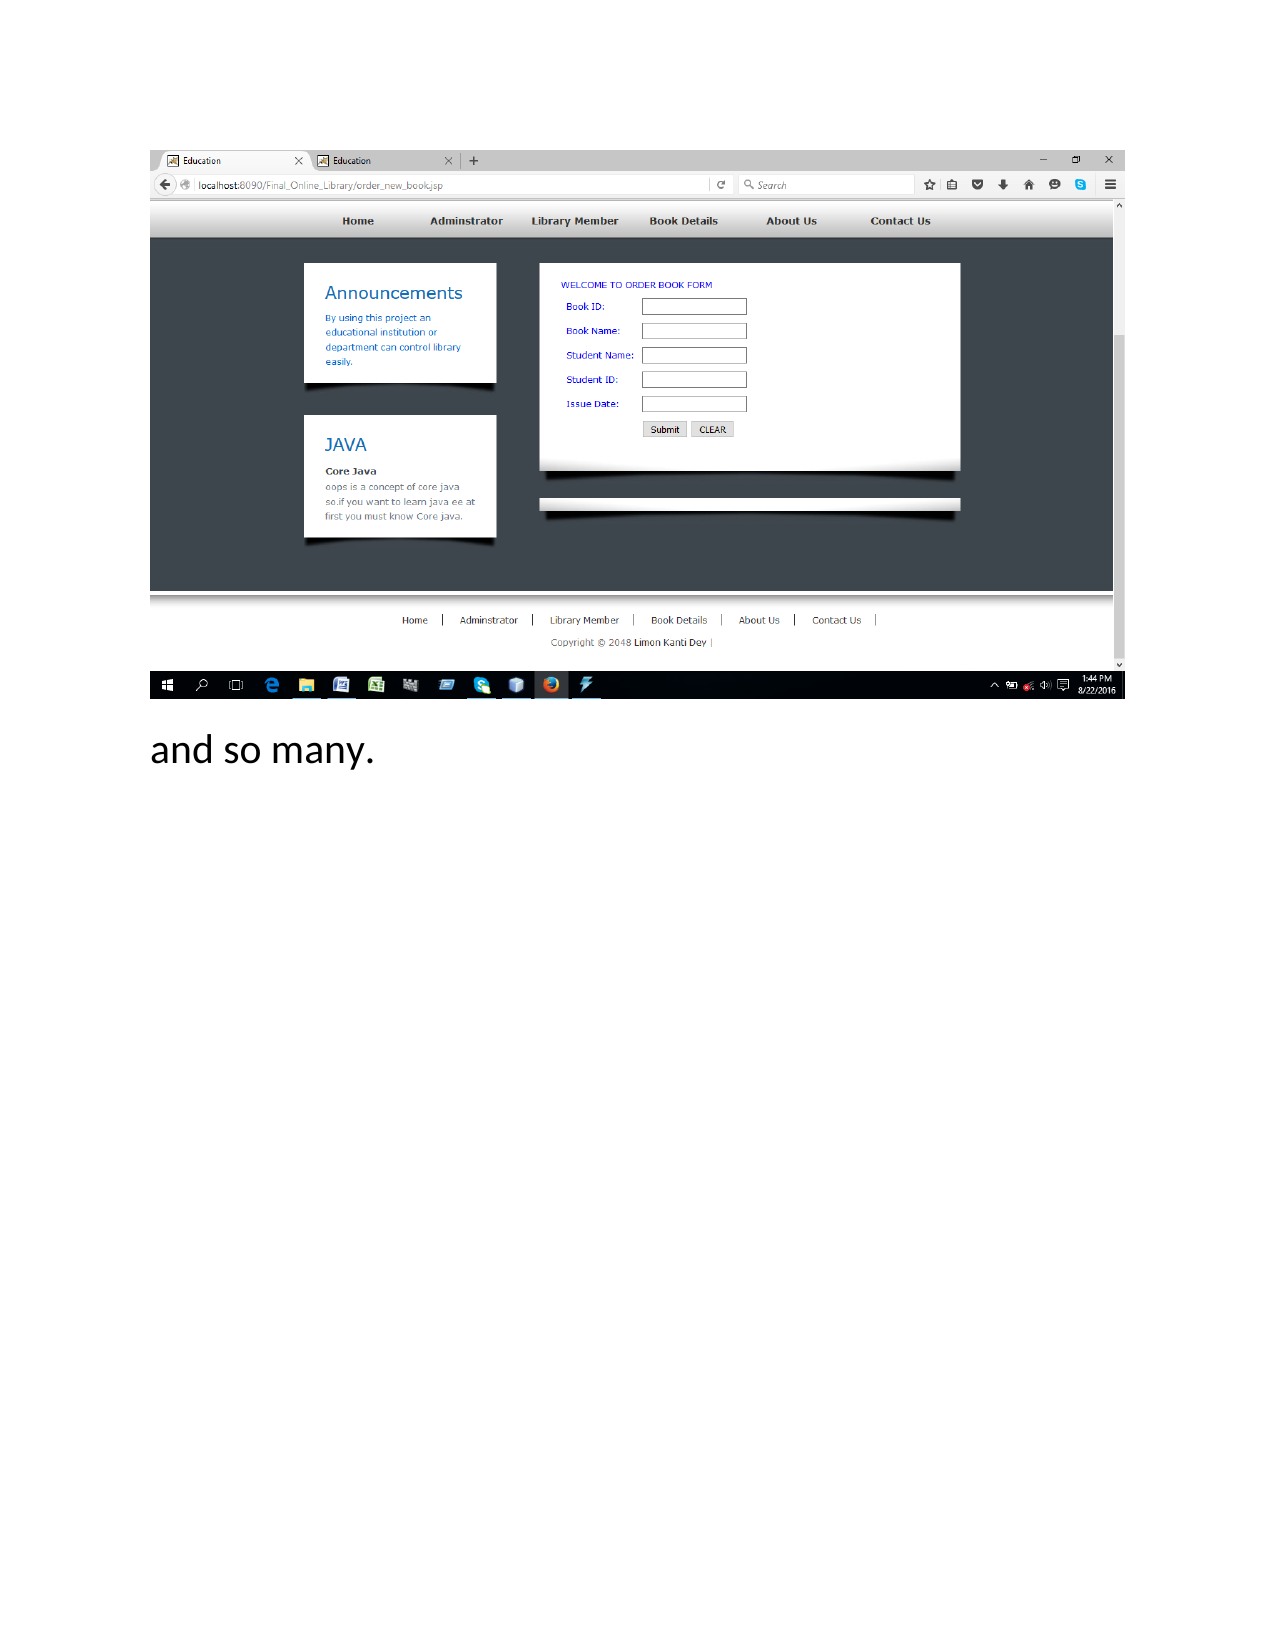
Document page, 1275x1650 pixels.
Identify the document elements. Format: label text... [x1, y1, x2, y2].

picture [150, 150, 1125, 699]
text and so many. [150, 723, 1125, 774]
